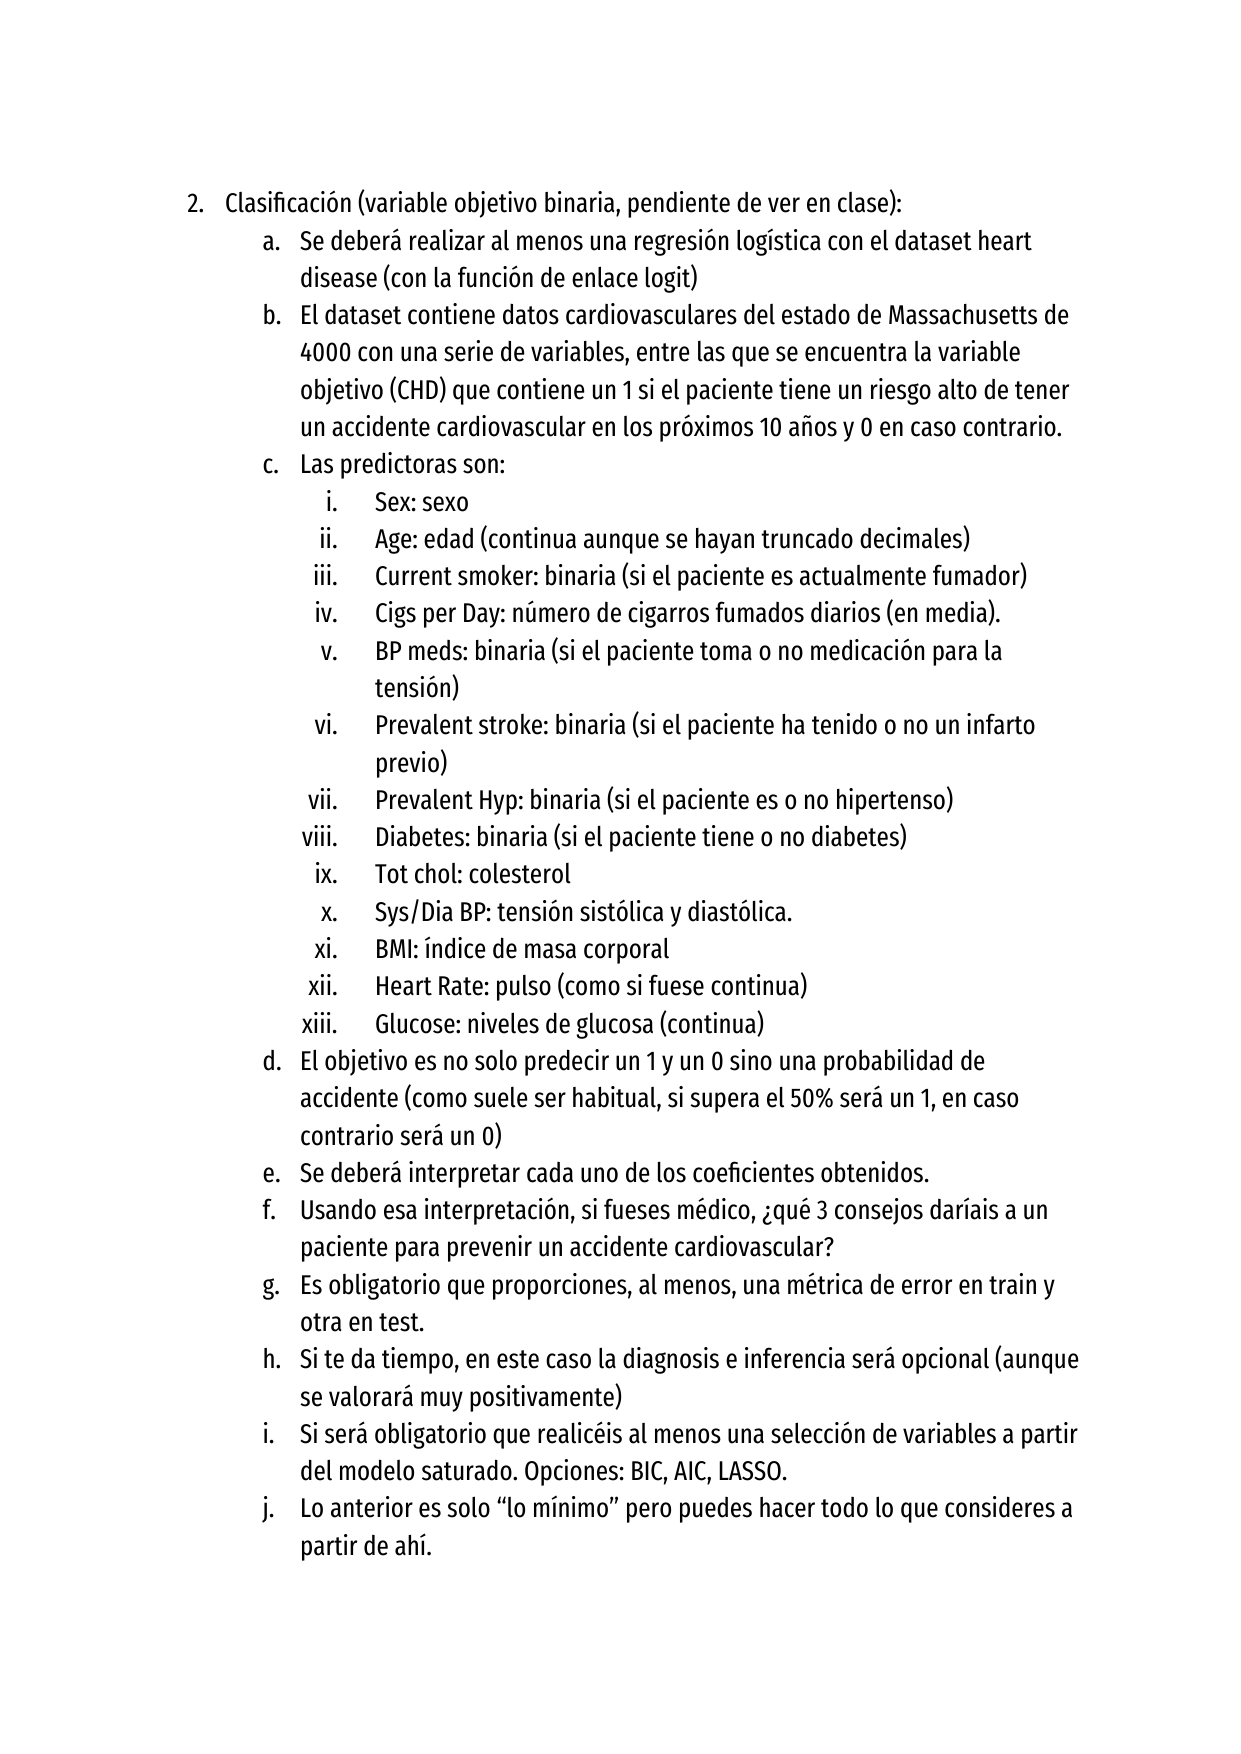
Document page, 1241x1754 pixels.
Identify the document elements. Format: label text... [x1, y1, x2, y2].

list Clasificación (variable objetivo binaria, pendiente de ver en clase): [187, 187, 1090, 220]
list Tot chol: colesterol [337, 858, 1090, 891]
list Age: edad (continua aunque se hayan truncado decimales) [337, 523, 1090, 555]
list Sys/Dia BP: tensión sistólica y diastólica. [337, 896, 1090, 928]
list Prevalent Hyp: binaria (si el paciente es o no hipertenso) [337, 784, 1090, 816]
list El dataset contiene datos cardiovasculares del estado de Massachusetts de 4000 con una serie de variables, entre las que se encuentra la variable objetivo (CHD) que contiene un 1 si el paciente tiene un riesgo alto de tener un accidente cardiovascular en los próximos 10 años y 0 en caso contrario. [262, 299, 1090, 443]
list Es obligatorio que proporciones, al menos, una métrica de error en train y otra en test. [262, 1269, 1090, 1338]
list BMI: índice de masa corporal [337, 933, 1090, 966]
list Lo anterior es solo “lo mínimo” pero puedes hacer todo lo que consideres a partir de ahí. [262, 1492, 1090, 1562]
list Sex: sexo [337, 486, 1090, 518]
list BP meds: binaria (si el paciente toma o no medicación para la tensión) [337, 635, 1090, 704]
list Glucose: niveles de glucosa (continua) [337, 1008, 1090, 1040]
list Si será obligatorio que realicéis al menos una selección de variables a partir del modelo saturado. Opciones: BIC, AIC, LASSO. [262, 1418, 1090, 1488]
list Se deberá realizar al menos una regresión logística con el dataset heart disease (con la función de enlace logit) [262, 224, 1090, 294]
list Se deberá interpretar cada uno de los coeficientes obtenidos. [262, 1157, 1090, 1189]
list Cigs per Day: número de cigarros fumados diarios (en media). [337, 597, 1090, 630]
list Current smoker: binaria (si el paciente es actualmente fumador) [337, 560, 1090, 593]
list El objetivo es no solo predecir un 1 y un 0 sino una probabilidad de accidente (como suele ser habitual, si supera el 50% será un 1, en caso contrario será un 0) [262, 1045, 1090, 1152]
list Diabetes: binaria (si el paciente tiene o no diabetes) [337, 821, 1090, 854]
list Heart Rate: pulso (como si fuese continua) [337, 970, 1090, 1003]
list Prevalent stroke: binaria (si el paciente ha tenido o no un infarto previo) [337, 709, 1090, 779]
list Si te da tiempo, en este caso la diagnosis e inferencia será opcional (aunque se valorará muy positivamente) [262, 1343, 1090, 1413]
list Usando esa interpretación, si fueses médico, ¿qué 3 consejos daríais a un paciente para prevenir un accidente cardiovascular? [262, 1194, 1090, 1264]
list Las predictoras son: [262, 448, 1090, 481]
